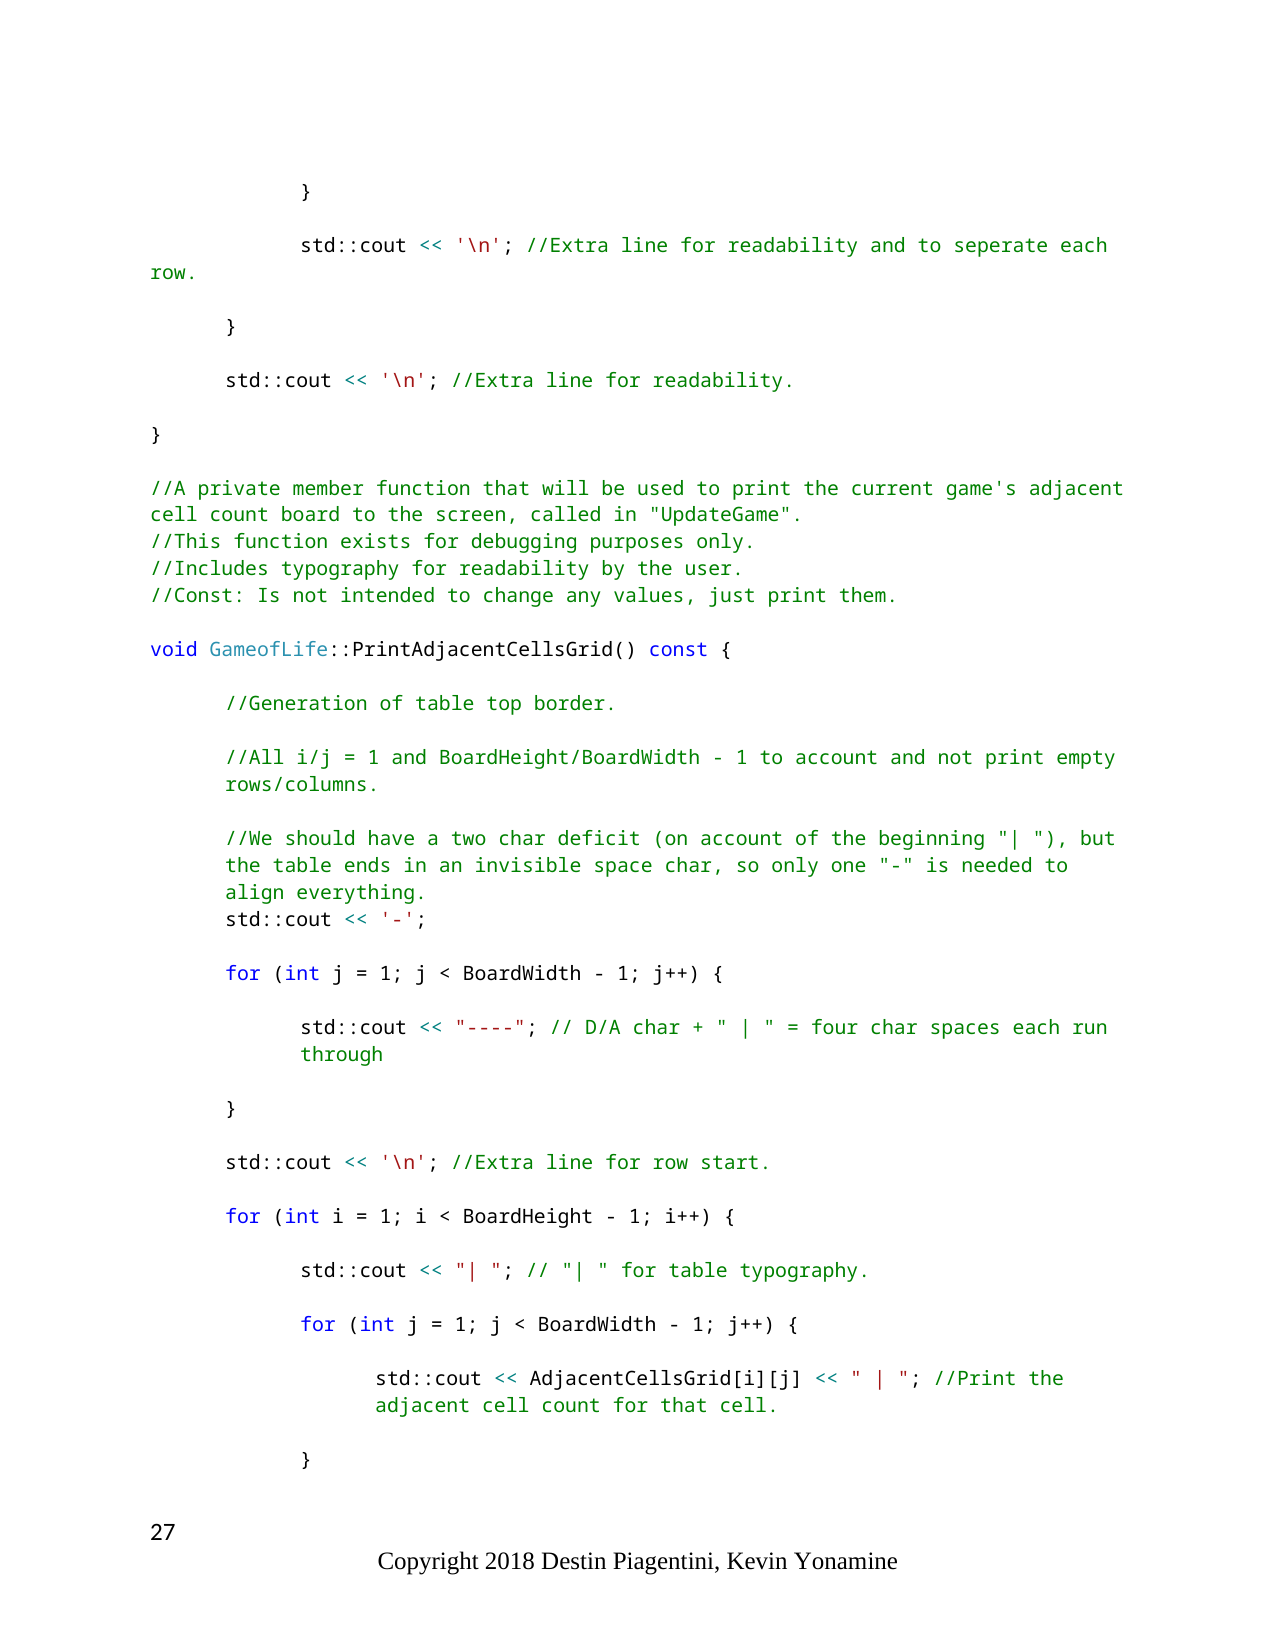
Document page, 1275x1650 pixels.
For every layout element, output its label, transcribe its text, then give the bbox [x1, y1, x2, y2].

text for (int j = 1; j < BoardWidth - 1; j++) { [150, 1310, 1125, 1337]
text } [150, 1445, 1125, 1472]
text } [150, 1094, 1125, 1121]
text } [150, 177, 1125, 204]
text //We should have a two char deficit (on account of the beginning "| "), but the table ends in an invisible space char, so only one "-" is needed to align everything. [225, 824, 1125, 905]
text //All i/j = 1 and BoardHeight/BoardWidth - 1 to account and not print empty rows/columns. [225, 743, 1125, 797]
text std::cout << "----"; // D/A char + " | " = four char spaces each run through [300, 1013, 1125, 1067]
text //Generation of table top border. [150, 689, 1125, 717]
text for (int j = 1; j < BoardWidth - 1; j++) { [150, 959, 1125, 986]
text for (int i = 1; i < BoardHeight - 1; i++) { [150, 1202, 1125, 1229]
text //Const: Is not intended to change any values, just print them. [150, 582, 1125, 609]
text std::cout << "| "; // "| " for table typography. [150, 1256, 1125, 1283]
text //Includes typography for readability by the user. [150, 555, 1125, 582]
text } [150, 420, 1125, 447]
text } [150, 312, 1125, 339]
text //A private member function that will be used to print the current game's adjacent cell count board to the screen, called in "UpdateGame". [150, 474, 1125, 528]
text std::cout << '-'; [150, 905, 1125, 932]
text std::cout << '\n'; //Extra line for readability. [150, 366, 1125, 393]
text std::cout << '\n'; //Extra line for row start. [150, 1148, 1125, 1175]
text std::cout << AdjacentCellsGrid[i][j] << " | "; //Print the adjacent cell count for that cell. [375, 1364, 1125, 1418]
text void GameofLife::PrintAdjacentCellsGrid() const { [150, 636, 1125, 663]
text std::cout << '\n'; //Extra line for readability and to seperate each row. [150, 231, 1125, 285]
text //This function exists for debugging purposes only. [150, 528, 1125, 555]
